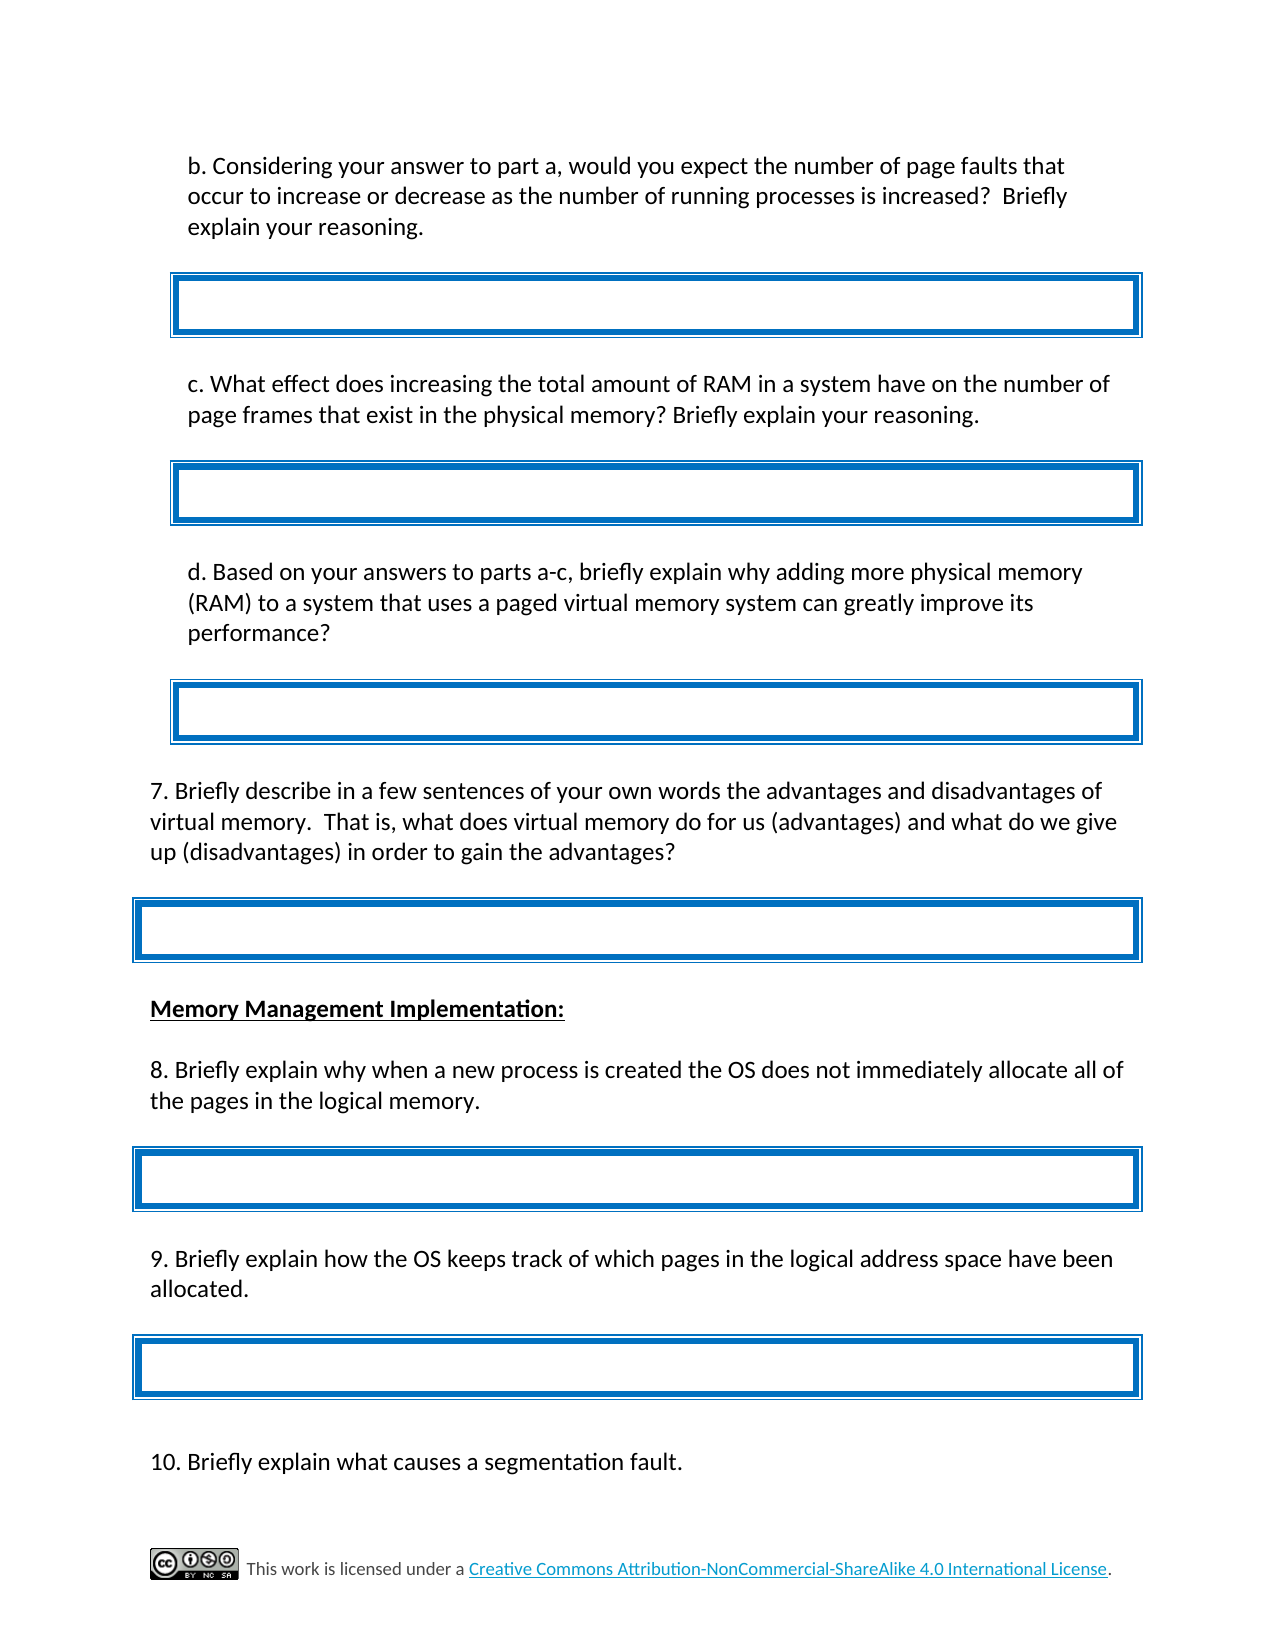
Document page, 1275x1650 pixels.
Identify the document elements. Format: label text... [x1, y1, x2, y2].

text 7. Briefly describe in a few sentences of your own words the advantages and disadvantages of virtual memory. That is, what does virtual memory do for us (advantages) and what do we give up (disadvantages) in order to gain the advantages? [150, 775, 1125, 867]
text d. Based on your answers to parts a-c, briefly explain why adding more physical memory (RAM) to a system that uses a paged virtual memory system can greatly improve its performance? [187, 557, 1125, 648]
text 8. Briefly explain why when a new process is created the OS does not immediately allocate all of the pages in the logical memory. [150, 1055, 1125, 1116]
text 10. Briefly explain what causes a segmentation fault. [150, 1446, 1125, 1476]
text b. Considering your answer to part a, would you expect the number of page faults that occur to increase or decrease as the number of running processes is increased? Briefly explain your reasoning. [187, 150, 1125, 242]
text Memory Management Implementation: [150, 994, 1125, 1024]
picture [150, 1548, 239, 1580]
text c. What effect does increasing the total amount of RAM in a system have on the number of page frames that exist in the physical memory? Briefly explain your reasoning. [187, 368, 1125, 429]
text 9. Briefly explain how the OS keeps track of which pages in the logical address space have been allocated. [150, 1243, 1125, 1304]
